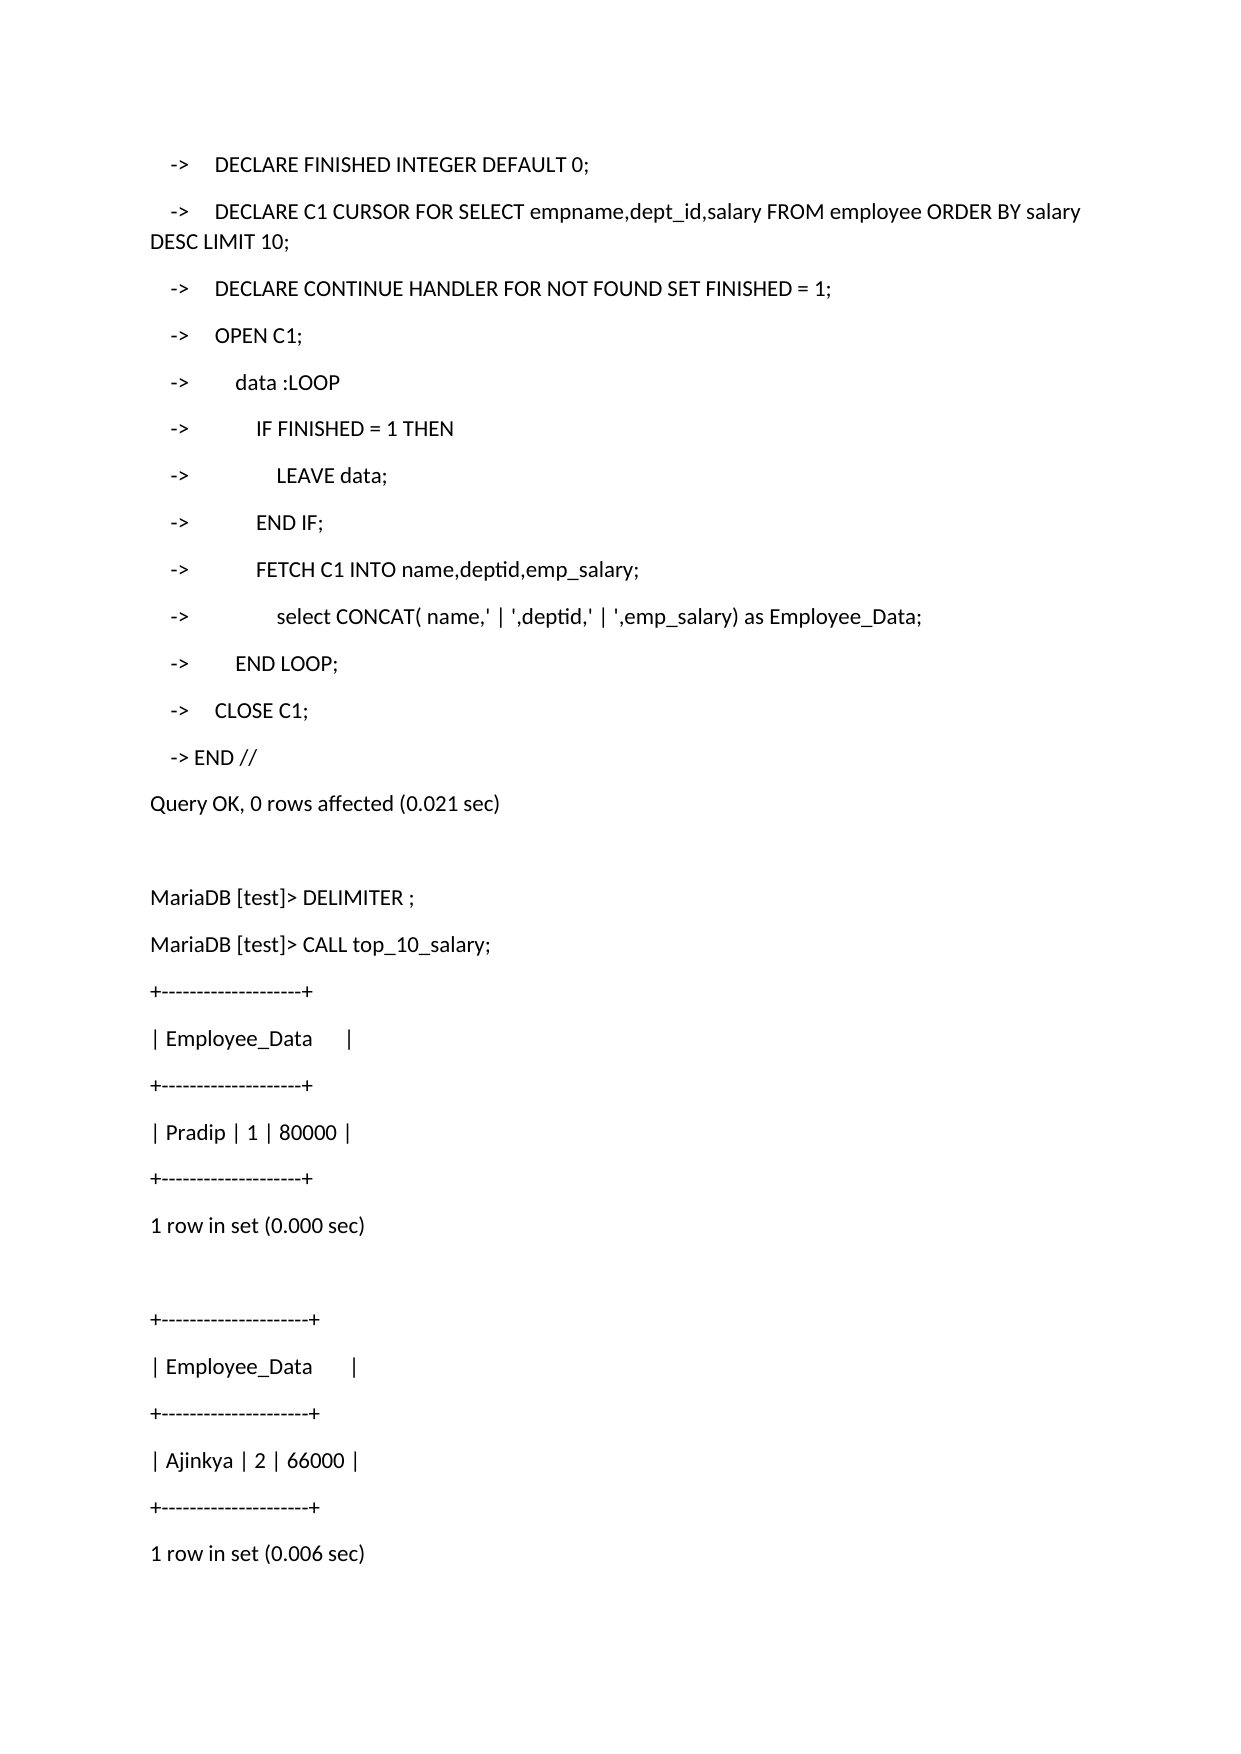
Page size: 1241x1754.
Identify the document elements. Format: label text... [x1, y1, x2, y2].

text -> OPEN C1; [150, 321, 1090, 349]
text -> LEAVE data; [150, 461, 1090, 489]
text -> data :LOOP [150, 368, 1090, 396]
text -> DECLARE FINISHED INTEGER DEFAULT 0; [150, 150, 1090, 178]
text -> END // [150, 743, 1090, 771]
text +--------------------+ [150, 977, 1090, 1005]
text | Employee_Data | [150, 1352, 1090, 1380]
text Query OK, 0 rows affected (0.021 sec) [150, 789, 1090, 818]
text 1 row in set (0.000 sec) [150, 1211, 1090, 1239]
text +---------------------+ [150, 1493, 1090, 1521]
text MariaDB [test]> CALL top_10_salary; [150, 930, 1090, 958]
text -> IF FINISHED = 1 THEN [150, 414, 1090, 443]
text +--------------------+ [150, 1071, 1090, 1099]
text +--------------------+ [150, 1164, 1090, 1193]
text -> END LOOP; [150, 649, 1090, 677]
text -> select CONCAT( name,' | ',deptid,' | ',emp_salary) as Employee_Data; [150, 602, 1090, 630]
text | Employee_Data | [150, 1024, 1090, 1052]
text | Pradip | 1 | 80000 | [150, 1118, 1090, 1146]
text -> DECLARE CONTINUE HANDLER FOR NOT FOUND SET FINISHED = 1; [150, 274, 1090, 302]
text MariaDB [test]> DELIMITER ; [150, 883, 1090, 911]
text +---------------------+ [150, 1399, 1090, 1427]
text +---------------------+ [150, 1305, 1090, 1333]
text -> END IF; [150, 508, 1090, 536]
text -> FETCH C1 INTO name,deptid,emp_salary; [150, 555, 1090, 583]
text | Ajinkya | 2 | 66000 | [150, 1446, 1090, 1474]
text -> DECLARE C1 CURSOR FOR SELECT empname,dept_id,salary FROM employee ORDER BY salary DESC LIMIT 10; [150, 197, 1090, 255]
text 1 row in set (0.006 sec) [150, 1539, 1090, 1568]
text -> CLOSE C1; [150, 696, 1090, 724]
